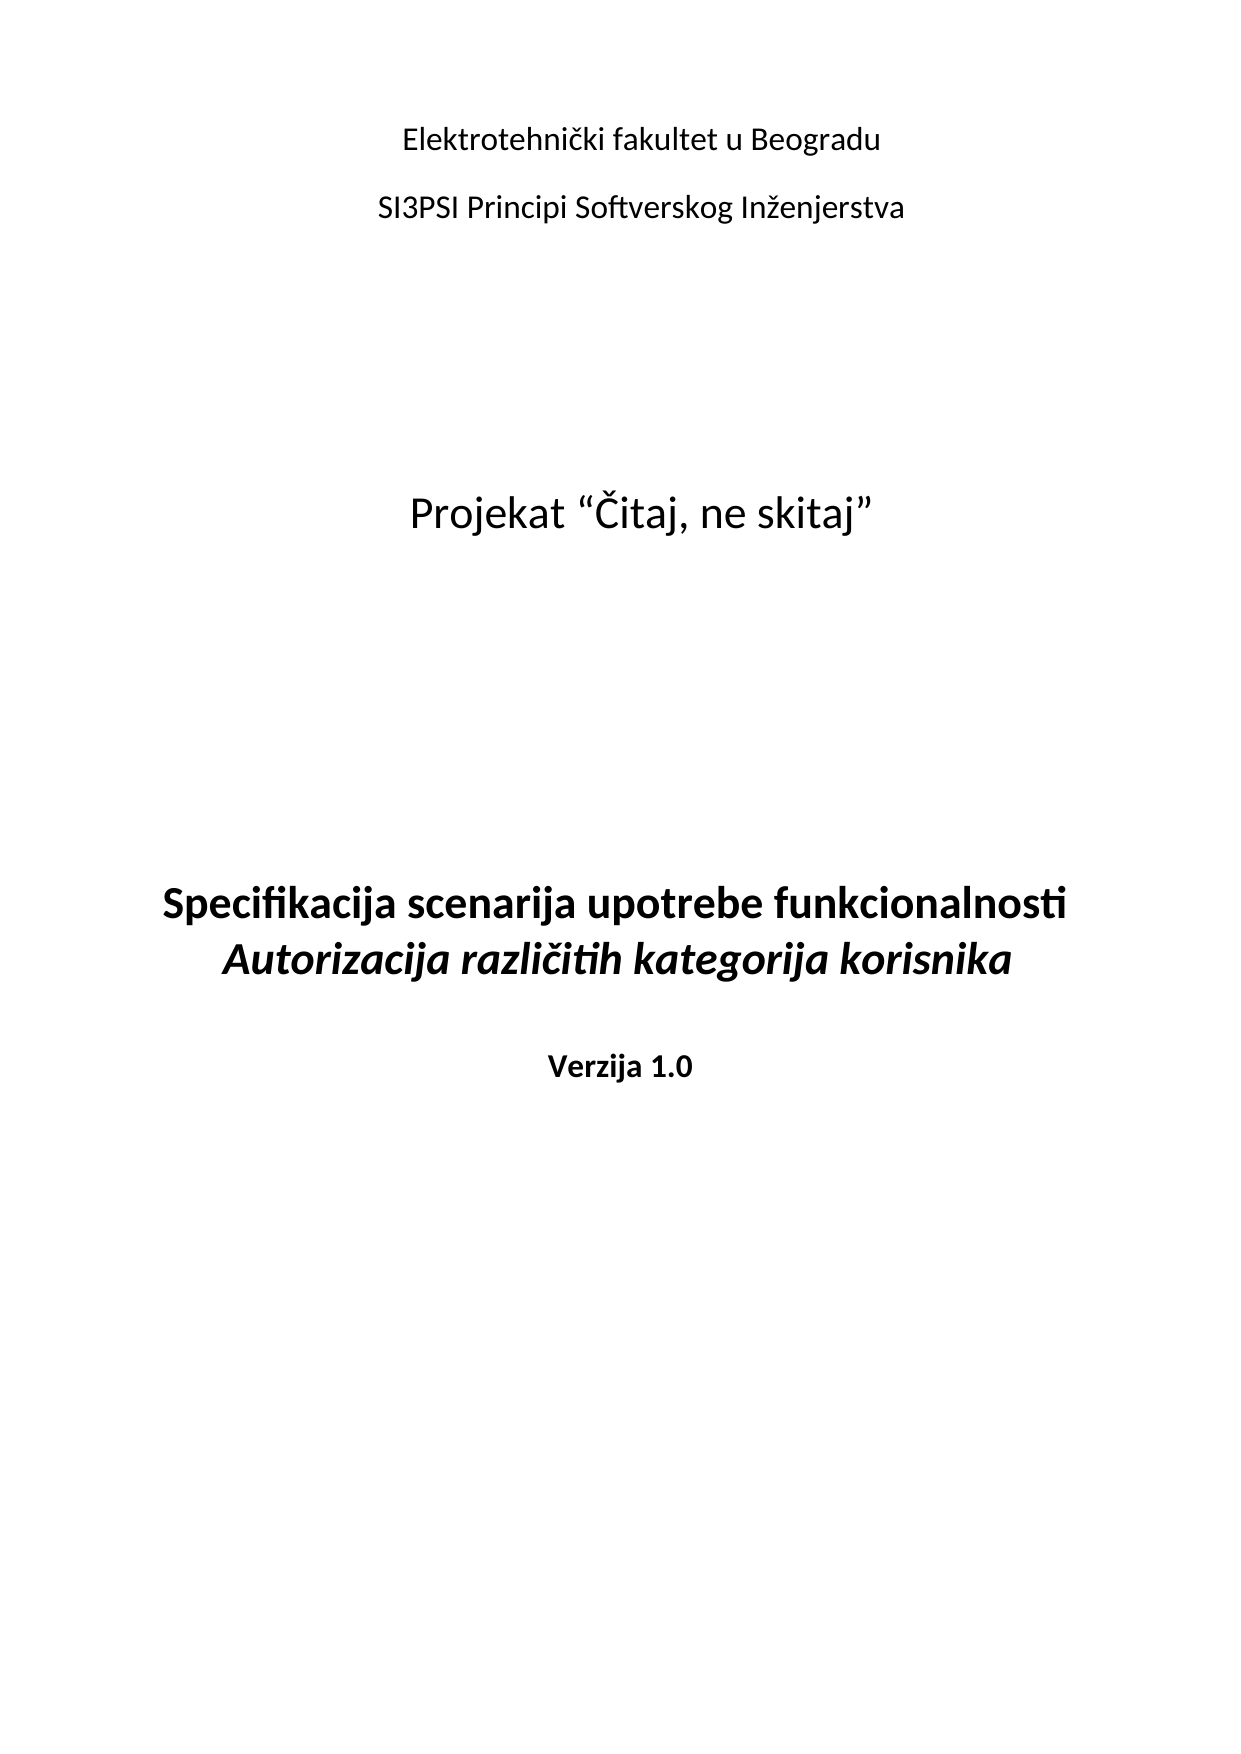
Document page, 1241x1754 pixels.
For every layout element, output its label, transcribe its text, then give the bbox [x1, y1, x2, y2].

text Verzija 1.0 [75, 1045, 1165, 1086]
text Specifikacija scenarija upotrebe funkcionalnosti Autorizacija različitih kategorija korisnika [75, 874, 1165, 986]
text Elektrotehnički fakultet u Beogradu [118, 118, 1165, 159]
text Projekat “Čitaj, ne skitaj” [118, 484, 1165, 540]
text SI3PSI Principi Softverskog Inženjerstva [118, 186, 1165, 227]
